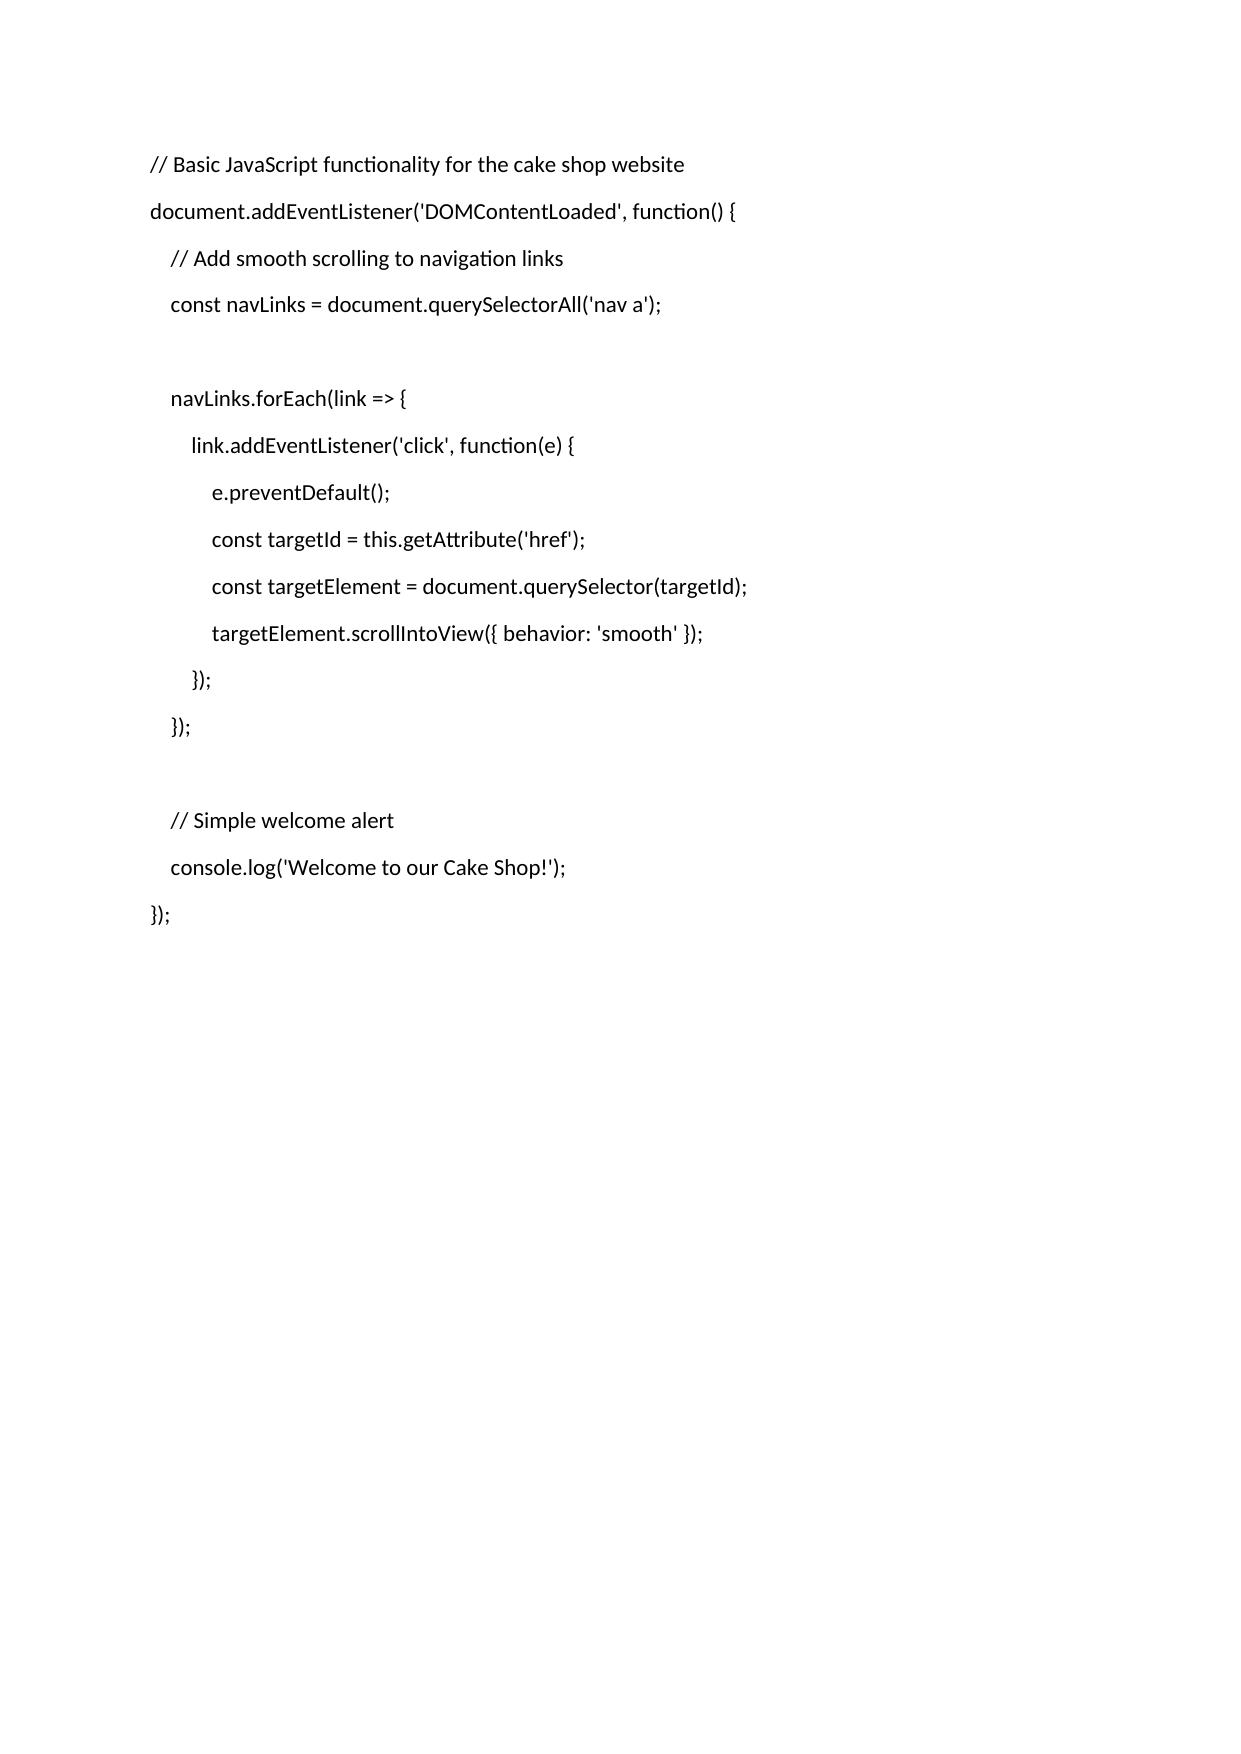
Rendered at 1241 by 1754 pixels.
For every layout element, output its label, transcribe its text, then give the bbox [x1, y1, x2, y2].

text document.addEventListener('DOMContentLoaded', function() { [150, 197, 1090, 225]
text // Add smooth scrolling to navigation links [150, 244, 1090, 272]
text navLinks.forEach(link => { [150, 384, 1090, 412]
text }); [150, 712, 1090, 741]
text }); [150, 666, 1090, 694]
text targetElement.scrollIntoView({ behavior: 'smooth' }); [150, 619, 1090, 647]
text const navLinks = document.querySelectorAll('nav a'); [150, 291, 1090, 319]
text const targetId = this.getAttribute('href'); [150, 525, 1090, 553]
text e.preventDefault(); [150, 478, 1090, 506]
text console.log('Welcome to our Cake Shop!'); [150, 853, 1090, 881]
text // Basic JavaScript functionality for the cake shop website [150, 150, 1090, 178]
text }); [150, 900, 1090, 928]
text // Simple welcome alert [150, 806, 1090, 834]
text link.addEventListener('click', function(e) { [150, 431, 1090, 459]
text const targetElement = document.querySelector(targetId); [150, 572, 1090, 600]
